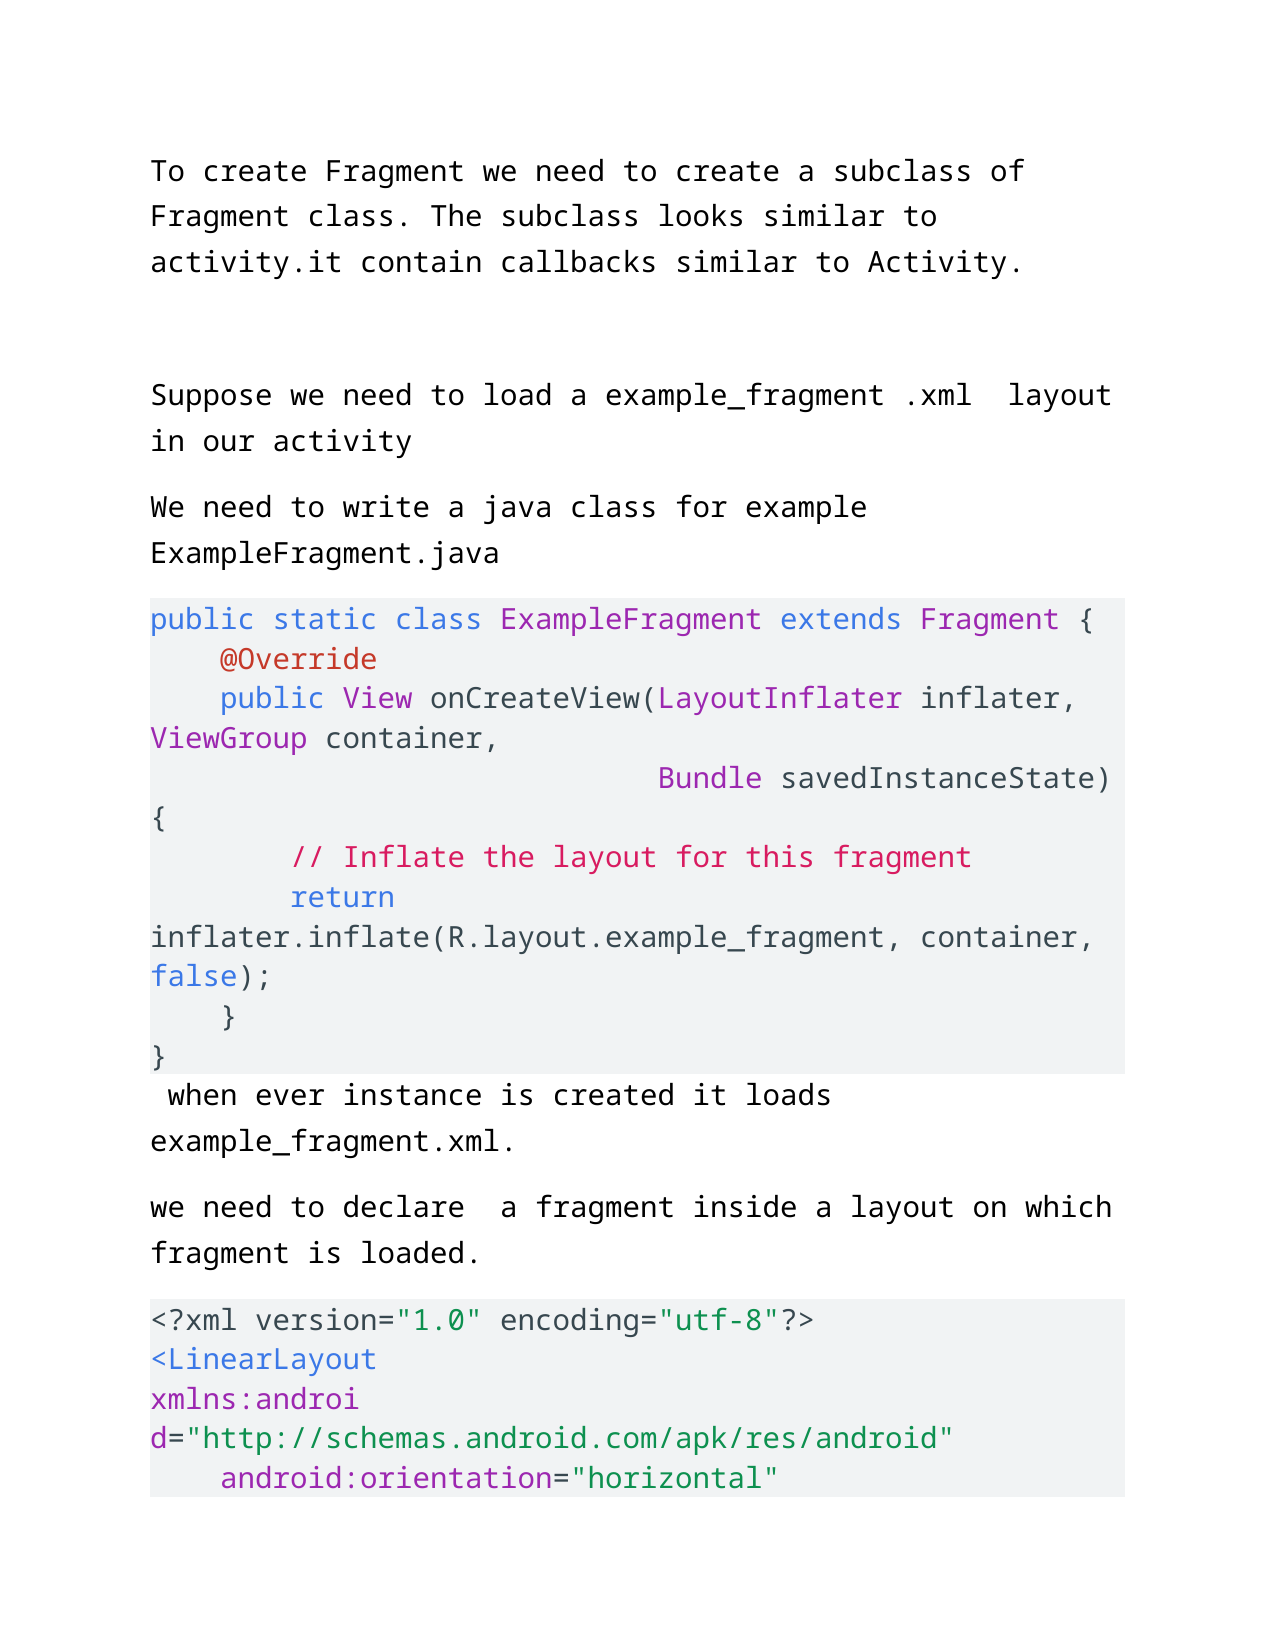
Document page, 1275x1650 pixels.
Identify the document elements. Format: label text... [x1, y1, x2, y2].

text To create Fragment we need to create a subclass of Fragment class. The subclass looks similar to activity.it contain callbacks similar to Activity. [150, 150, 1125, 281]
text public static class ExampleFragment extends Fragment { @Override public View onCreateView(LayoutInflater inflater, ViewGroup container, Bundle savedInstanceState) { // Inflate the layout for this fragment return inflater.inflate(R.layout.example_fragment, container, false); } } [150, 598, 1125, 1074]
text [150, 1299, 1125, 1497]
text we need to declare a fragment inside a layout on which fragment is loaded. [150, 1187, 1125, 1272]
text Suppose we need to load a example_fragment .xml layout in our activity [150, 374, 1125, 459]
text when ever instance is created it loads example_fragment.xml. [150, 1074, 1125, 1160]
text We need to write a java class for example ExampleFragment.java [150, 486, 1125, 572]
